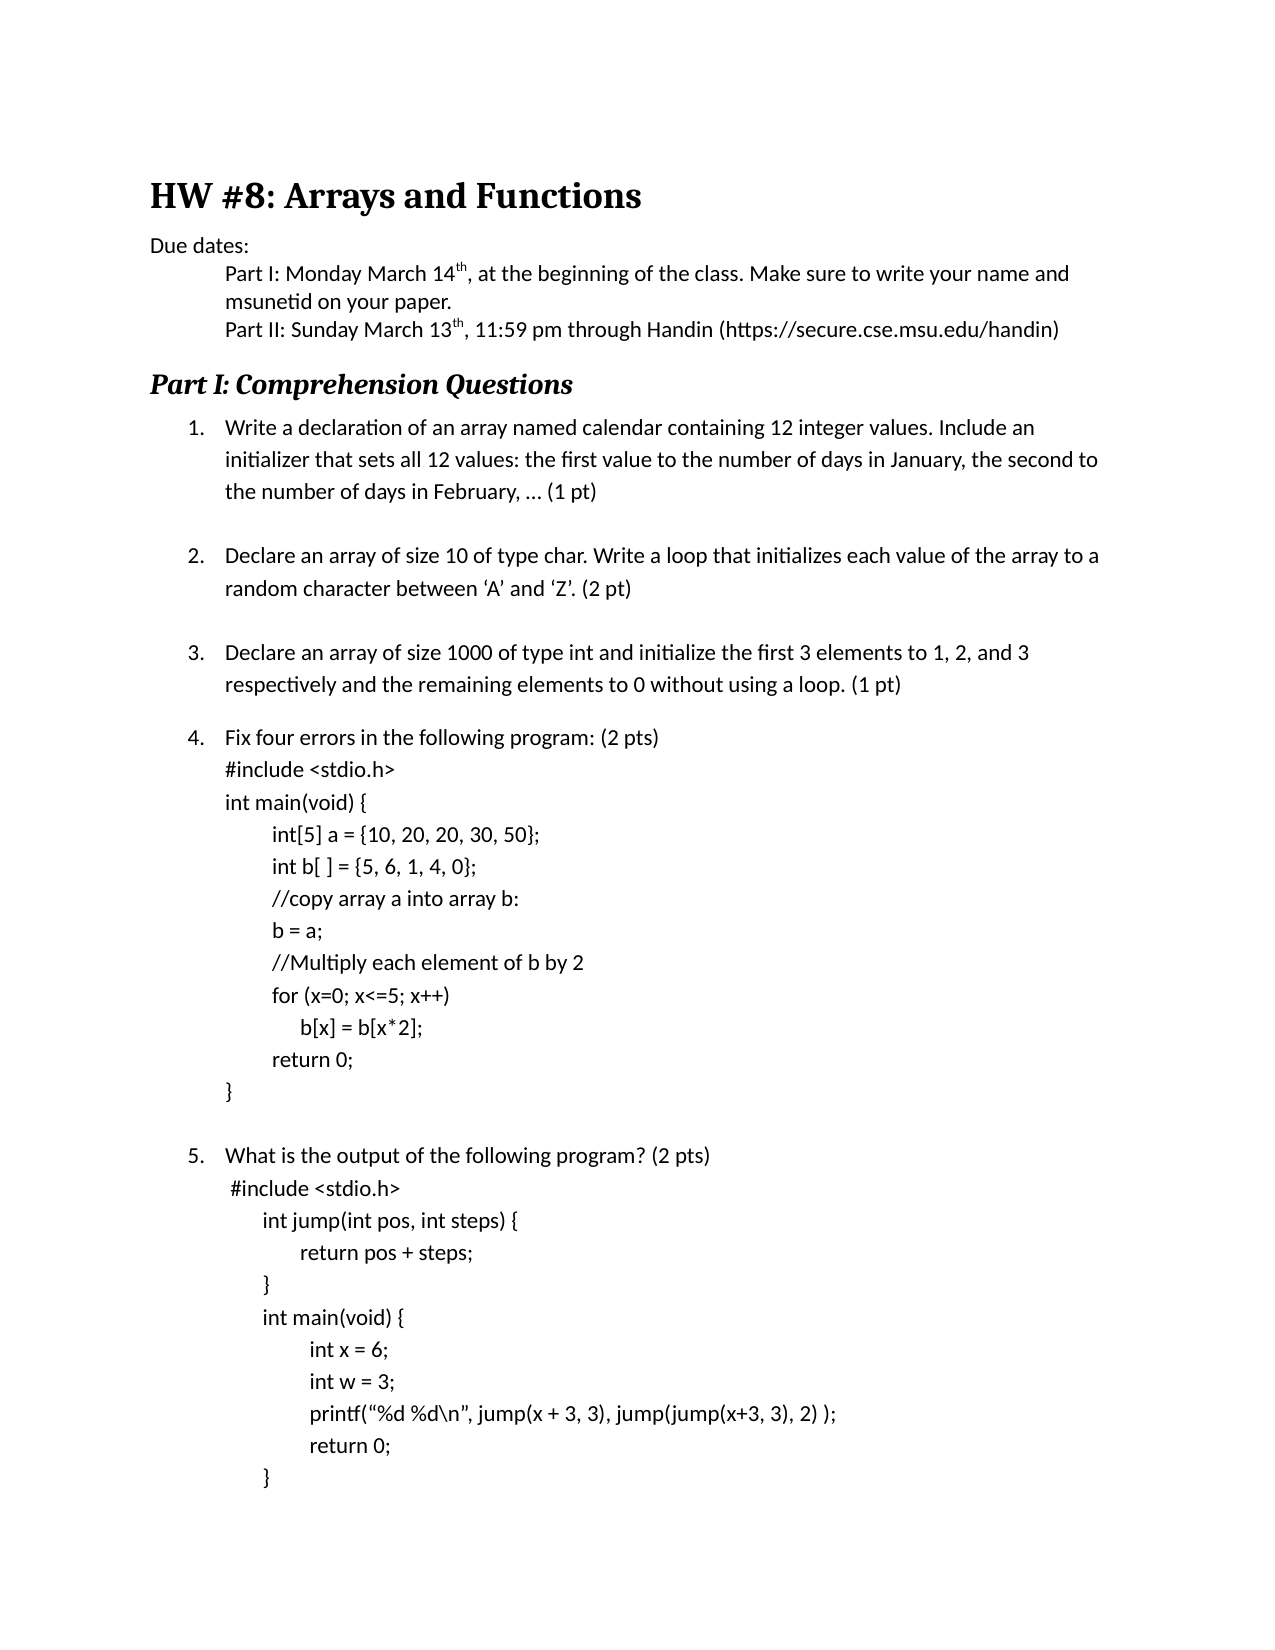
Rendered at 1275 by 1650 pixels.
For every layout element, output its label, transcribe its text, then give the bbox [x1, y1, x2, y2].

list Declare an array of size 10 of type char. Write a loop that initializes each value of the array to a random character between ‘A’ and ‘Z’. (2 pt) [187, 541, 1125, 602]
text int x = 6; [309, 1335, 1125, 1363]
list Declare an array of size 1000 of type int and initialize the first 3 elements to 1, 2, and 3 respectively and the remaining elements to 0 without using a loop. (1 pt) [187, 638, 1125, 698]
text return 0; [309, 1431, 1125, 1459]
text int jump(int pos, int steps) { [262, 1206, 1125, 1234]
list What is the output of the following program? (2 pts) [187, 1142, 1125, 1170]
text b = a; [272, 916, 1125, 944]
text } [262, 1463, 1125, 1492]
text int b[ ] = {5, 6, 1, 4, 0}; [272, 852, 1125, 880]
subtitle HW #8: Arrays and Functions [150, 175, 1125, 218]
text for (x=0; x<=5; x++) [272, 981, 1125, 1009]
text int[5] a = {10, 20, 20, 30, 50}; [272, 820, 1125, 848]
text //Multiply each element of b by 2 [272, 948, 1125, 977]
list Fix four errors in the following program: (2 pts) [187, 723, 1125, 751]
text return 0; [272, 1045, 1125, 1073]
list Write a declaration of an array named calendar containing 12 integer values. Include an initializer that sets all 12 values: the first value to the number of days in January, the second to the number of days in February, … (1 pt) [187, 413, 1125, 505]
subtitle Part I: Comprehension Questions [150, 368, 1125, 401]
text int main(void) { [225, 788, 1125, 816]
text Part I: Monday March 14th, at the beginning of the class. Make sure to write your name and msunetid on your paper. [225, 259, 1125, 315]
text #include <stdio.h> [225, 1174, 1125, 1202]
text //copy array a into array b: [272, 884, 1125, 912]
text return pos + steps; [262, 1238, 1125, 1266]
text int w = 3; [309, 1367, 1125, 1395]
text b[x] = b[x*2]; [272, 1013, 1125, 1041]
text int main(void) { [262, 1303, 1125, 1331]
text printf(“%d %d\n”, jump(x + 3, 3), jump(jump(x+3, 3), 2) ); [309, 1399, 1125, 1427]
text #include <stdio.h> [225, 755, 1125, 783]
text } [262, 1270, 1125, 1298]
text Part II: Sunday March 13th, 11:59 pm through Handin (https://secure.cse.msu.edu/handin) [225, 315, 1125, 343]
text Due dates: [150, 231, 1125, 259]
text } [225, 1077, 1125, 1105]
